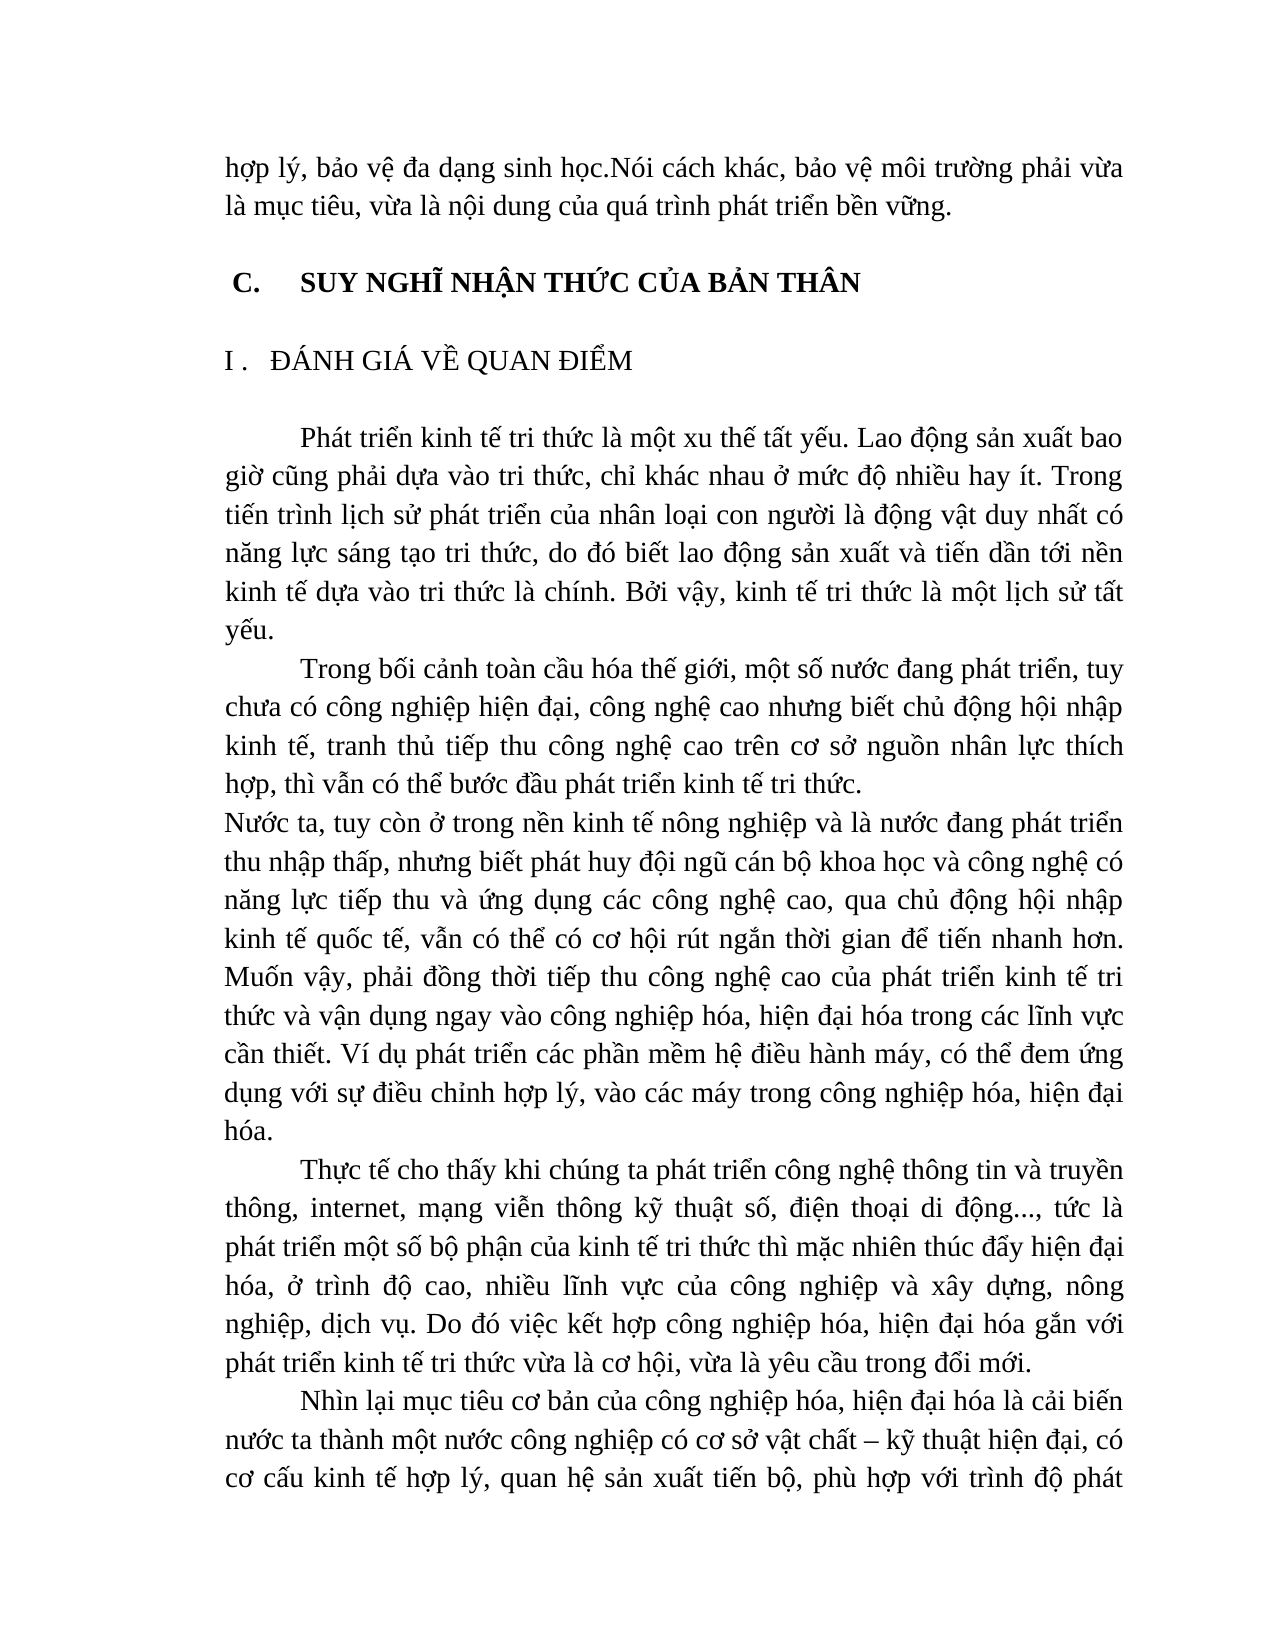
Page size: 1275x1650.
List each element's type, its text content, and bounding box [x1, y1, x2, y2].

list I . ĐÁNH GIÁ VỀ QUAN ĐIỂM [224, 343, 1125, 376]
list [225, 1383, 1125, 1494]
list SUY NGHĨ NHẬN THỨC CỦA BẢN THÂN [225, 266, 1125, 299]
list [225, 150, 1125, 222]
list Phát triển kinh tế tri thức là một xu thế tất yếu. Lao động sản xuất bao giờ cũng phải dựa vào tri thức, chỉ khác nhau ở mức độ nhiều hay ít. Trong tiến trình lịch sử phát triển của nhân loại con người là động vật duy nhất có năng lực sáng tạo tri thức, do đó biết lao động sản xuất và tiến dần tới nền kinh tế dựa vào tri thức là chính. Bởi vậy, kinh tế tri thức là một lịch sử tất yếu. [225, 420, 1125, 646]
list Thực tế cho thấy khi chúng ta phát triển công nghệ thông tin và truyền thông, internet, mạng viễn thông kỹ thuật số, điện thoại di động..., tức là phát triển một số bộ phận của kinh tế tri thức thì mặc nhiên thúc đẩy hiện đại hóa, ở trình độ cao, nhiều lĩnh vực của công nghiệp và xây dựng, nông nghiệp, dịch vụ. Do đó việc kết hợp công nghiệp hóa, hiện đại hóa gắn với phát triển kinh tế tri thức vừa là cơ hội, vừa là yêu cầu trong đổi mới. [225, 1152, 1125, 1378]
list Trong bối cảnh toàn cầu hóa thế giới, một số nước đang phát triển, tuy chưa có công nghiệp hiện đại, công nghệ cao nhưng biết chủ động hội nhập kinh tế, tranh thủ tiếp thu công nghệ cao trên cơ sở nguồn nhân lực thích hợp, thì vẫn có thể bước đầu phát triển kinh tế tri thức. [225, 651, 1125, 800]
list Nước ta, tuy còn ở trong nền kinh tế nông nghiệp và là nước đang phát triển thu nhập thấp, nhưng biết phát huy đội ngũ cán bộ khoa học và công nghệ có năng lực tiếp thu và ứng dụng các công nghệ cao, qua chủ động hội nhập kinh tế quốc tế, vẫn có thể có cơ hội rút ngắn thời gian để tiến nhanh hơn. Muốn vậy, phải đồng thời tiếp thu công nghệ cao của phát triển kinh tế tri thức và vận dụng ngay vào công nghiệp hóa, hiện đại hóa trong các lĩnh vực cần thiết. Ví dụ phát triển các phần mềm hệ điều hành máy, có thể đem ứng dụng với sự điều chỉnh hợp lý, vào các máy trong công nghiệp hóa, hiện đại hóa. [224, 805, 1125, 1147]
